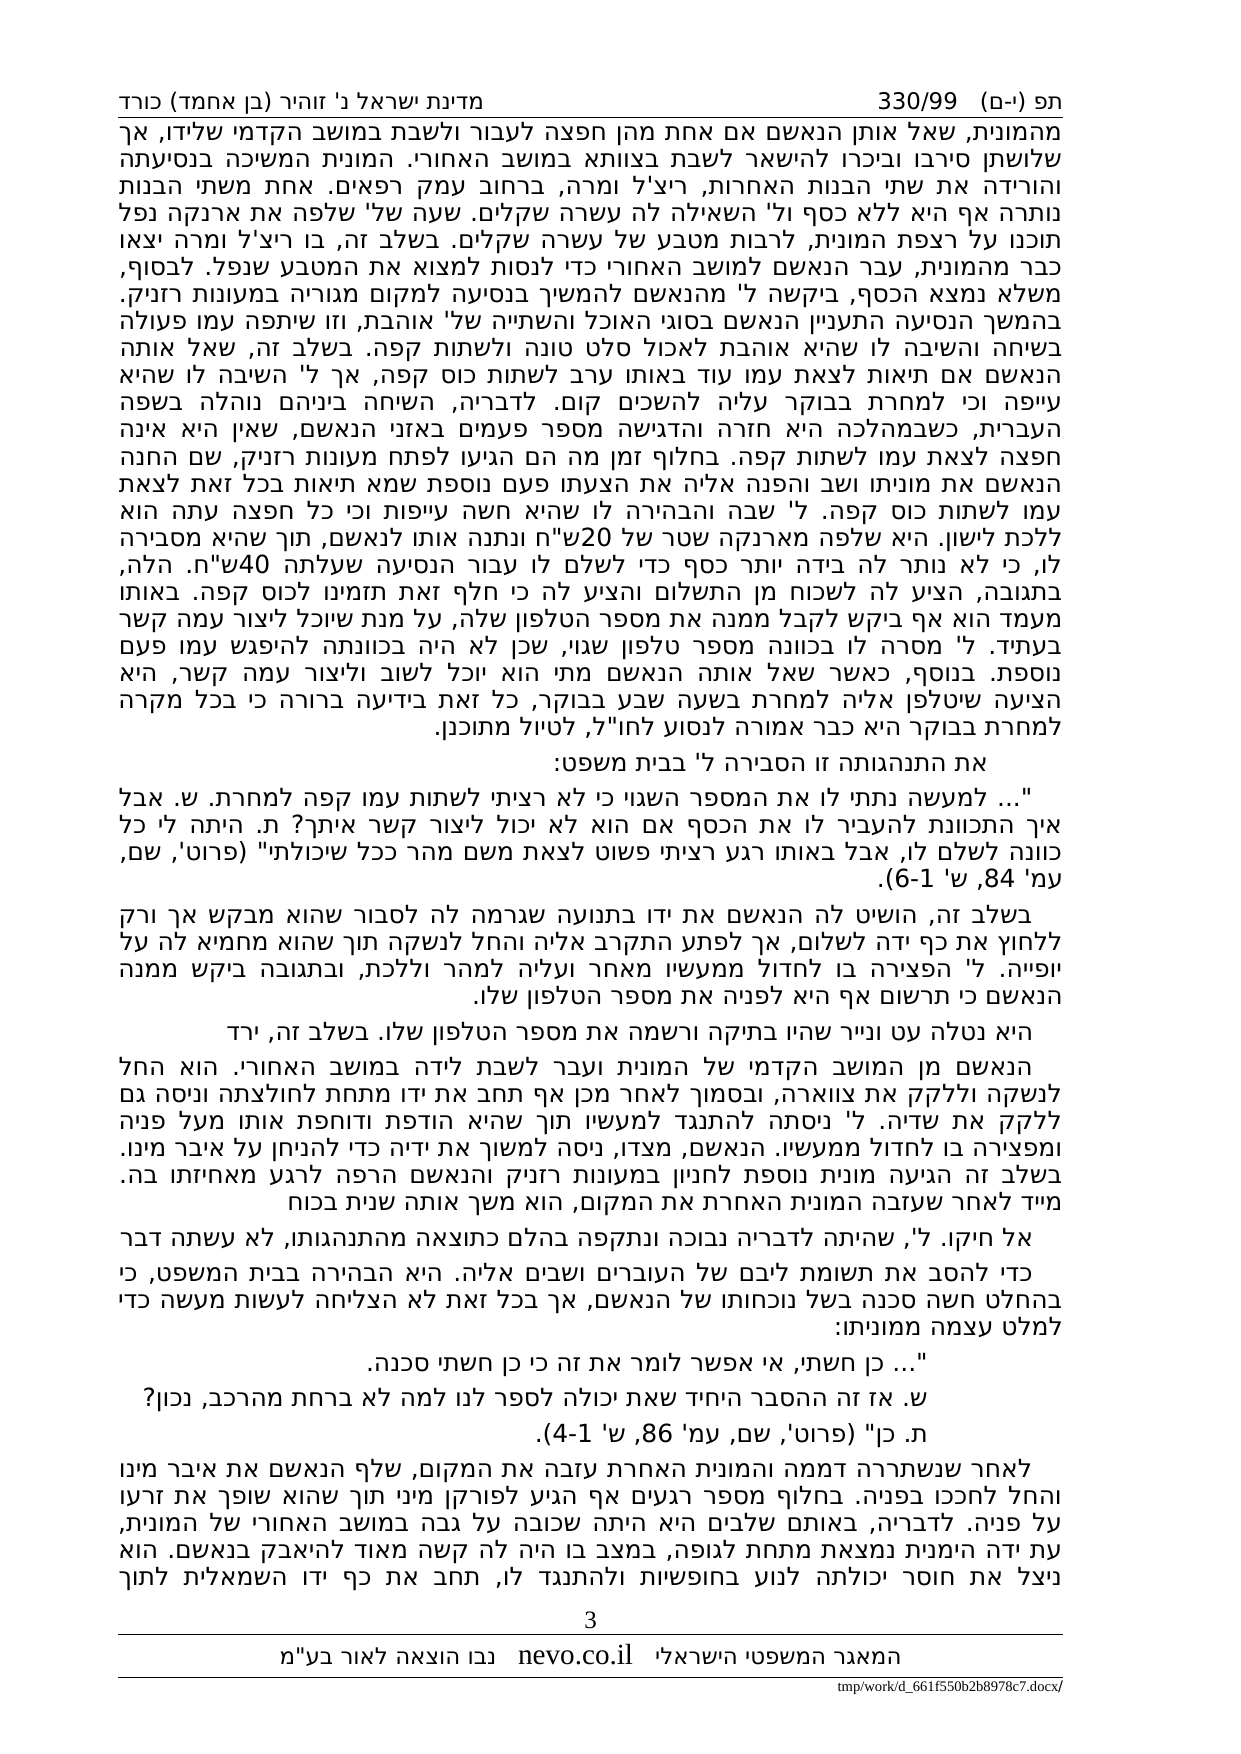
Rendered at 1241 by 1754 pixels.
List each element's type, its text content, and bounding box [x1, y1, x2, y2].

text "... כן חשתי, אי אפשר לומר את זה כי כן חשתי סכנה. [118, 1349, 1063, 1377]
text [118, 1456, 1063, 1591]
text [118, 118, 1063, 741]
text אל חיקו. ל', שהיתה לדבריה נבוכה ונתקפה בהלם כתוצאה מהתנהגותו, לא עשתה דבר [118, 1224, 1063, 1252]
text ש. אז זה ההסבר היחיד שאת יכולה לספר לנו למה לא ברחת מהרכב, נכון? [118, 1385, 1063, 1412]
text היא נטלה עט ונייר שהיו בתיקה ורשמה את מספר הטלפון שלו. בשלב זה, ירד [118, 1018, 1063, 1045]
text כדי להסב את תשומת ליבם של העוברים ושבים אליה. היא הבהירה בבית המשפט, כי בהחלט חשה סכנה בשל נוכחותו של הנאשם, אך בכל זאת לא הצליחה לעשות מעשה כדי למלט עצמה ממוניתו: [118, 1260, 1063, 1341]
text הנאשם מן המושב הקדמי של המונית ועבר לשבת לידה במושב האחורי. הוא החל לנשקה וללקק את צווארה, ובסמוך לאחר מכן אף תחב את ידו מתחת לחולצתה וניסה גם ללקק את שדיה. ל' ניסתה להתנגד למעשיו תוך שהיא הודפת ודוחפת אותו מעל פניה ומפצירה בו לחדול ממעשיו. הנאשם, מצדו, ניסה למשוך את ידיה כדי להניחן על איבר מינו. בשלב זה הגיעה מונית נוספת לחניון במעונות רזניק והנאשם הרפה לרגע מאחיזתו בה. מייד לאחר שעזבה המונית האחרת את המקום, הוא משך אותה שנית בכוח [118, 1054, 1063, 1216]
text ת. כן" (פרוט', שם, עמ' 86, ש' 4-1). [118, 1420, 1063, 1447]
text את התנהגותה זו הסבירה ל' בבית משפט: [118, 749, 1063, 777]
text "... למעשה נתתי לו את המספר השגוי כי לא רציתי לשתות עמו קפה למחרת. ש. אבל איך התכוונת להעביר לו את הכסף אם הוא לא יכול ליצור קשר איתך? ת. היתה לי כל כוונה לשלם לו, אבל באותו רגע רציתי פשוט לצאת משם מהר ככל שיכולתי" (פרוט', שם, עמ' 84, ש' 6-1). [118, 785, 1063, 893]
text בשלב זה, הושיט לה הנאשם את ידו בתנועה שגרמה לה לסבור שהוא מבקש אך ורק ללחוץ את כף ידה לשלום, אך לפתע התקרב אליה והחל לנשקה תוך שהוא מחמיא לה על יופייה. ל' הפצירה בו לחדול ממעשיו מאחר ועליה למהר וללכת, ובתגובה ביקש ממנה הנאשם כי תרשום אף היא לפניה את מספר הטלפון שלו. [118, 902, 1063, 1010]
